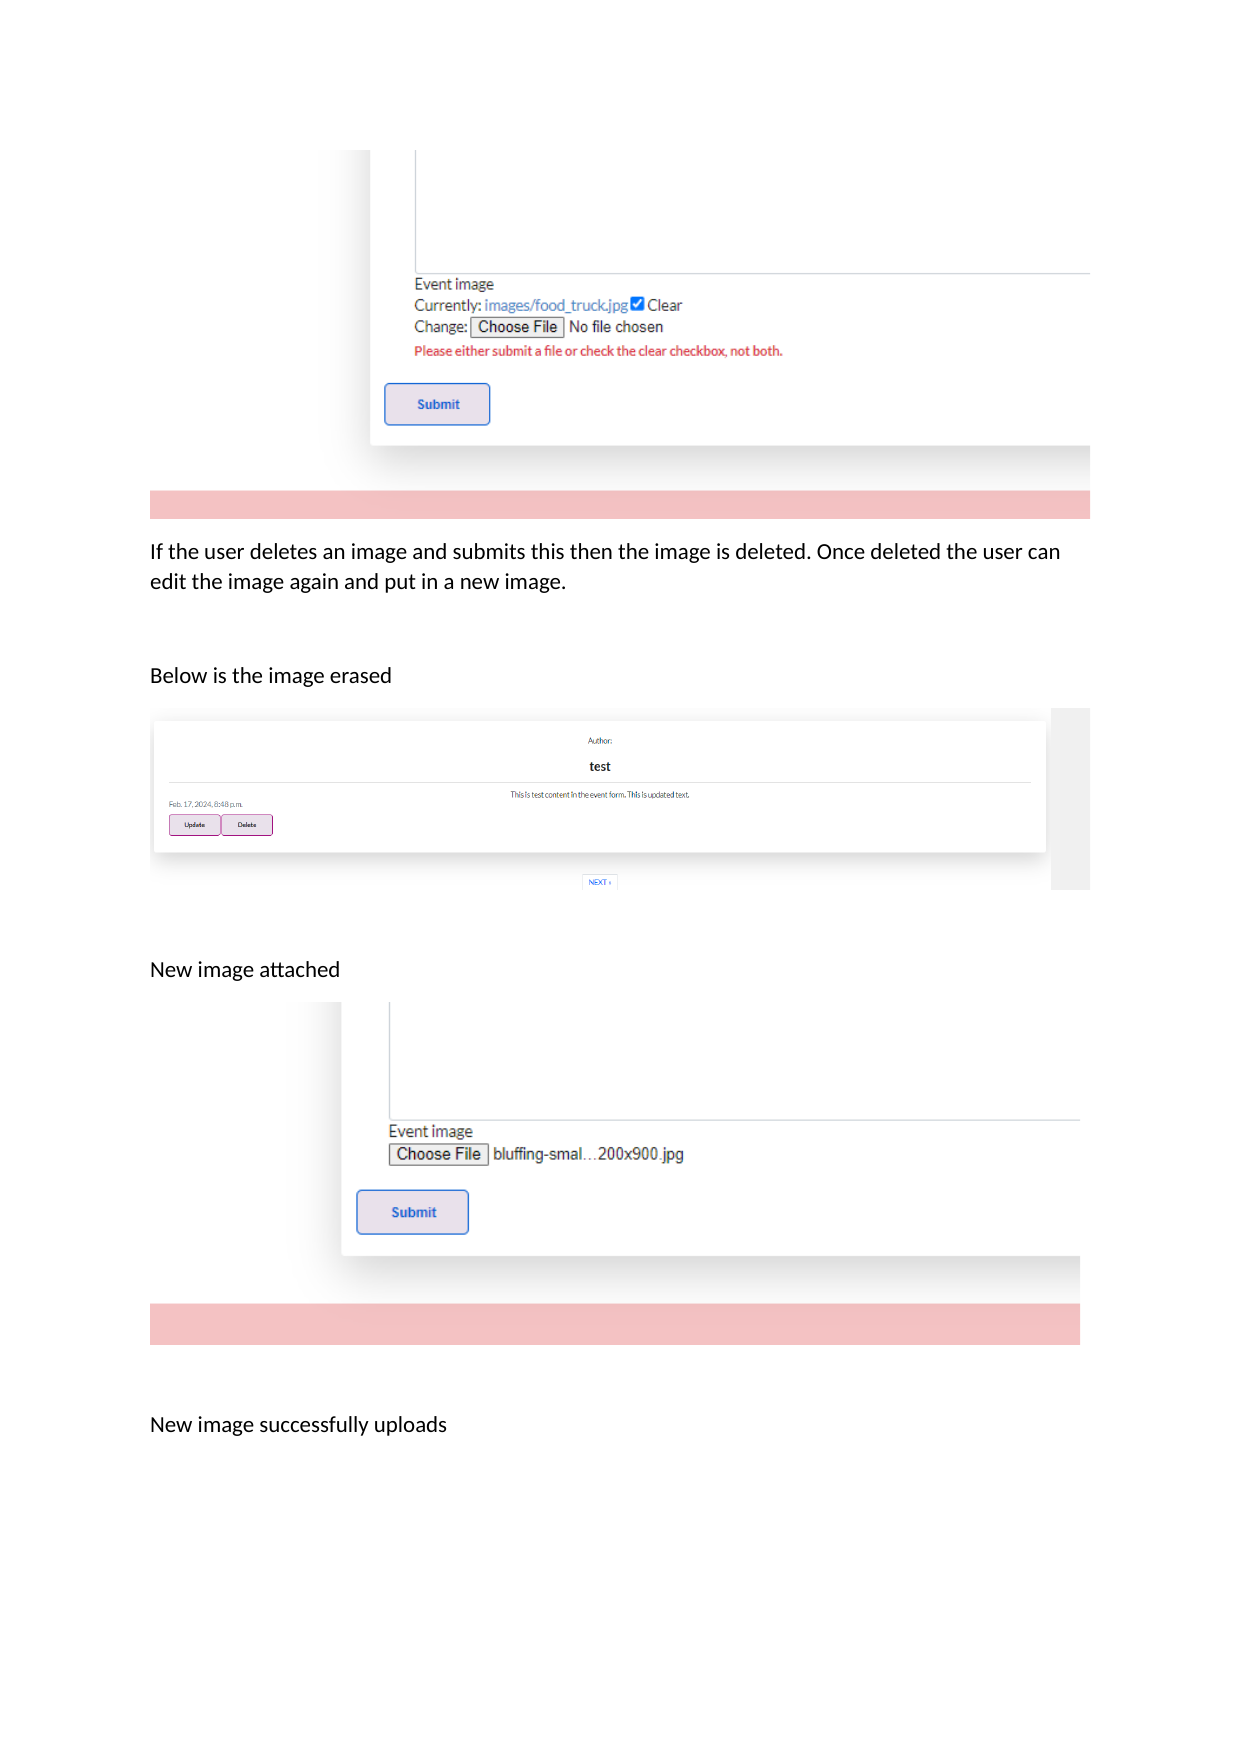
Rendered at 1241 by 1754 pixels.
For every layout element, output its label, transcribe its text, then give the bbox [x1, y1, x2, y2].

picture [150, 1002, 1080, 1345]
text New image attached [150, 955, 1090, 983]
picture [150, 708, 1091, 890]
text Below is the image erased [150, 661, 1090, 689]
text If the user deletes an image and submits this then the image is deleted. Once deleted the user can edit the image again and put in a new image. [150, 537, 1090, 595]
picture [150, 150, 1091, 519]
text New image successfully uploads [150, 1410, 1090, 1438]
